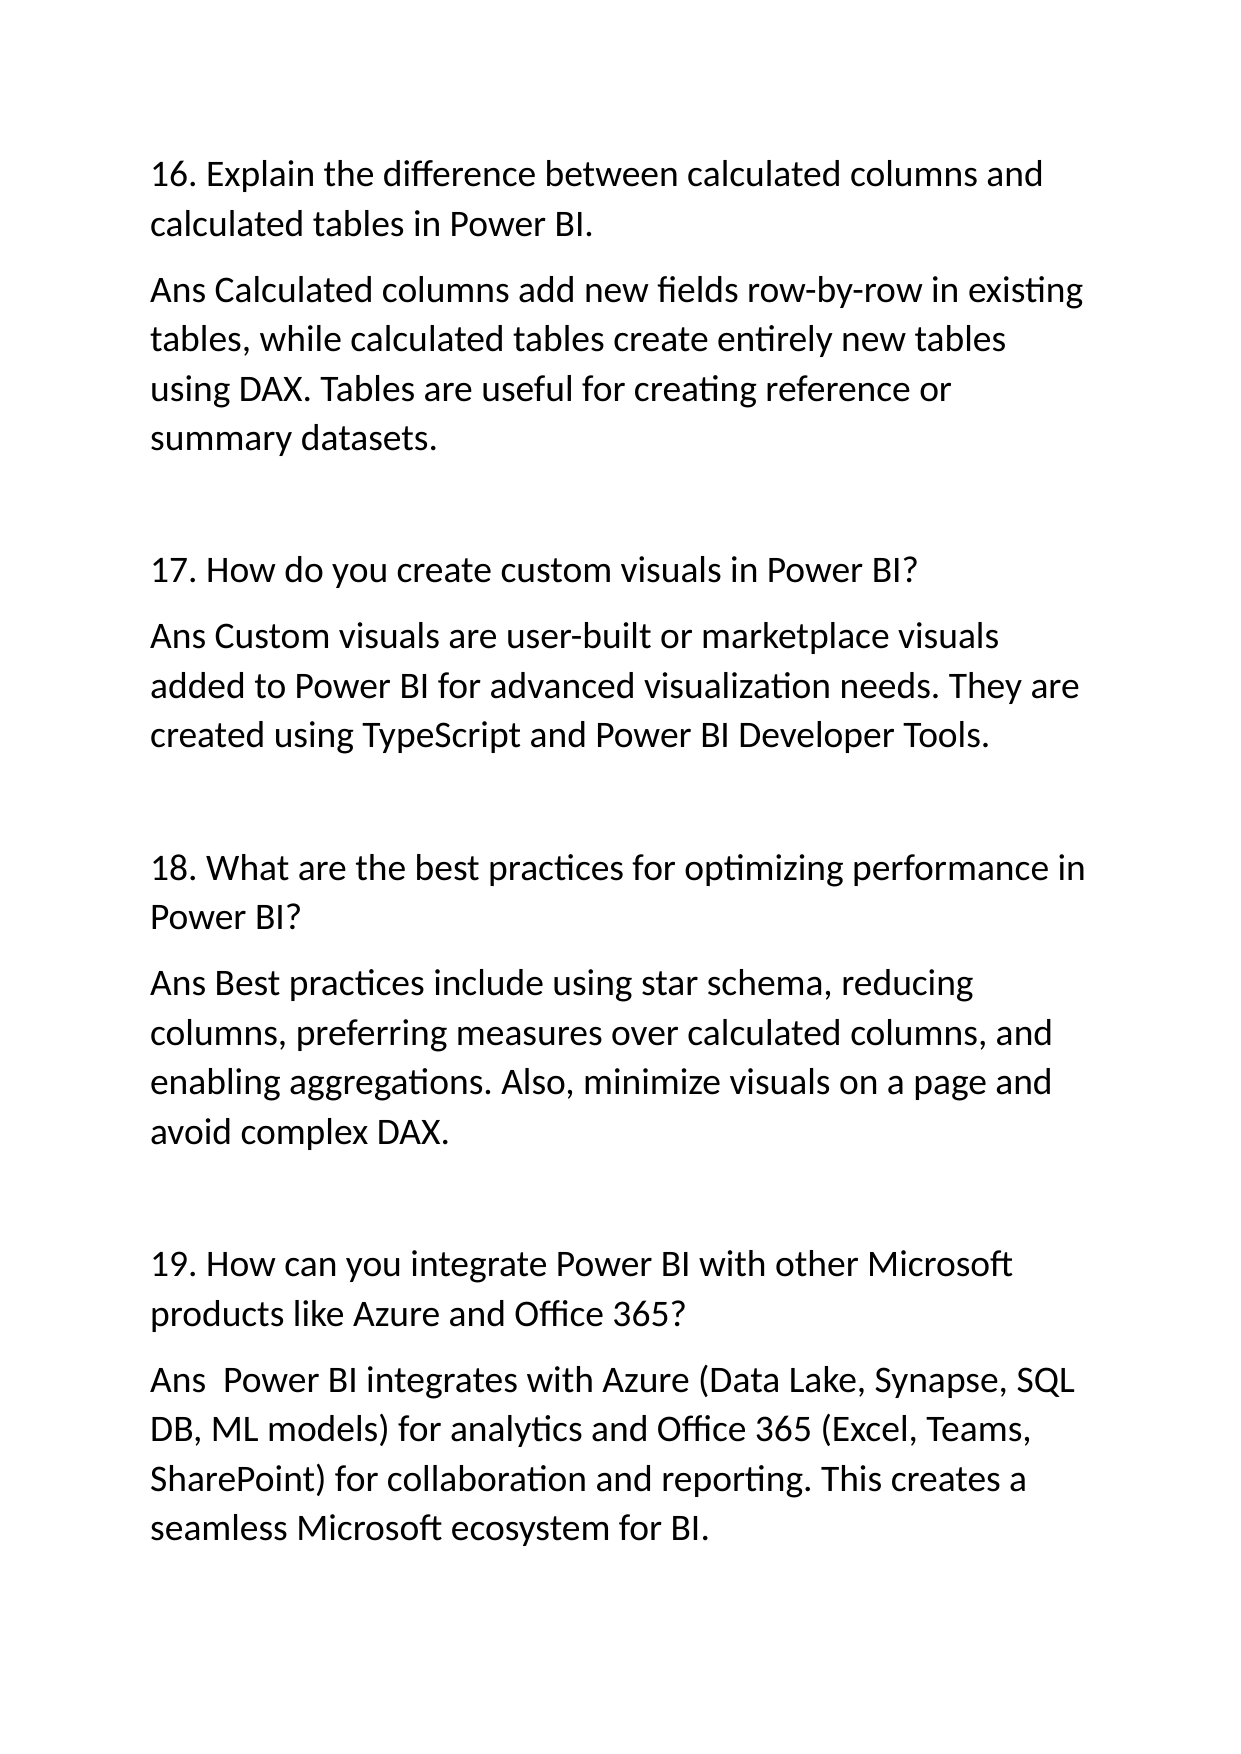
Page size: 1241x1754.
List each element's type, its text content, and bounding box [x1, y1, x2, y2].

text Ans Power BI integrates with Azure (Data Lake, Synapse, SQL DB, ML models) for analytics and Office 365 (Excel, Teams, SharePoint) for collaboration and reporting. This creates a seamless Microsoft ecosystem for BI. [150, 1356, 1090, 1550]
text 19. How can you integrate Power BI with other Microsoft products like Azure and Office 365? [150, 1240, 1090, 1335]
text Ans Best practices include using star schema, reducing columns, preferring measures over calculated columns, and enabling aggregations. Also, minimize visuals on a page and avoid complex DAX. [150, 959, 1090, 1154]
text Ans Custom visuals are user-built or marketplace visuals added to Power BI for advanced visualization needs. They are created using TypeScript and Power BI Developer Tools. [150, 612, 1090, 757]
text Ans Calculated columns add new fields row-by-row in existing tables, while calculated tables create entirely new tables using DAX. Tables are useful for creating reference or summary datasets. [150, 266, 1090, 460]
text 16. Explain the difference between calculated columns and calculated tables in Power BI. [150, 150, 1090, 245]
text 17. How do you create custom visuals in Power BI? [150, 546, 1090, 592]
text 18. What are the best practices for optimizing performance in Power BI? [150, 844, 1090, 939]
